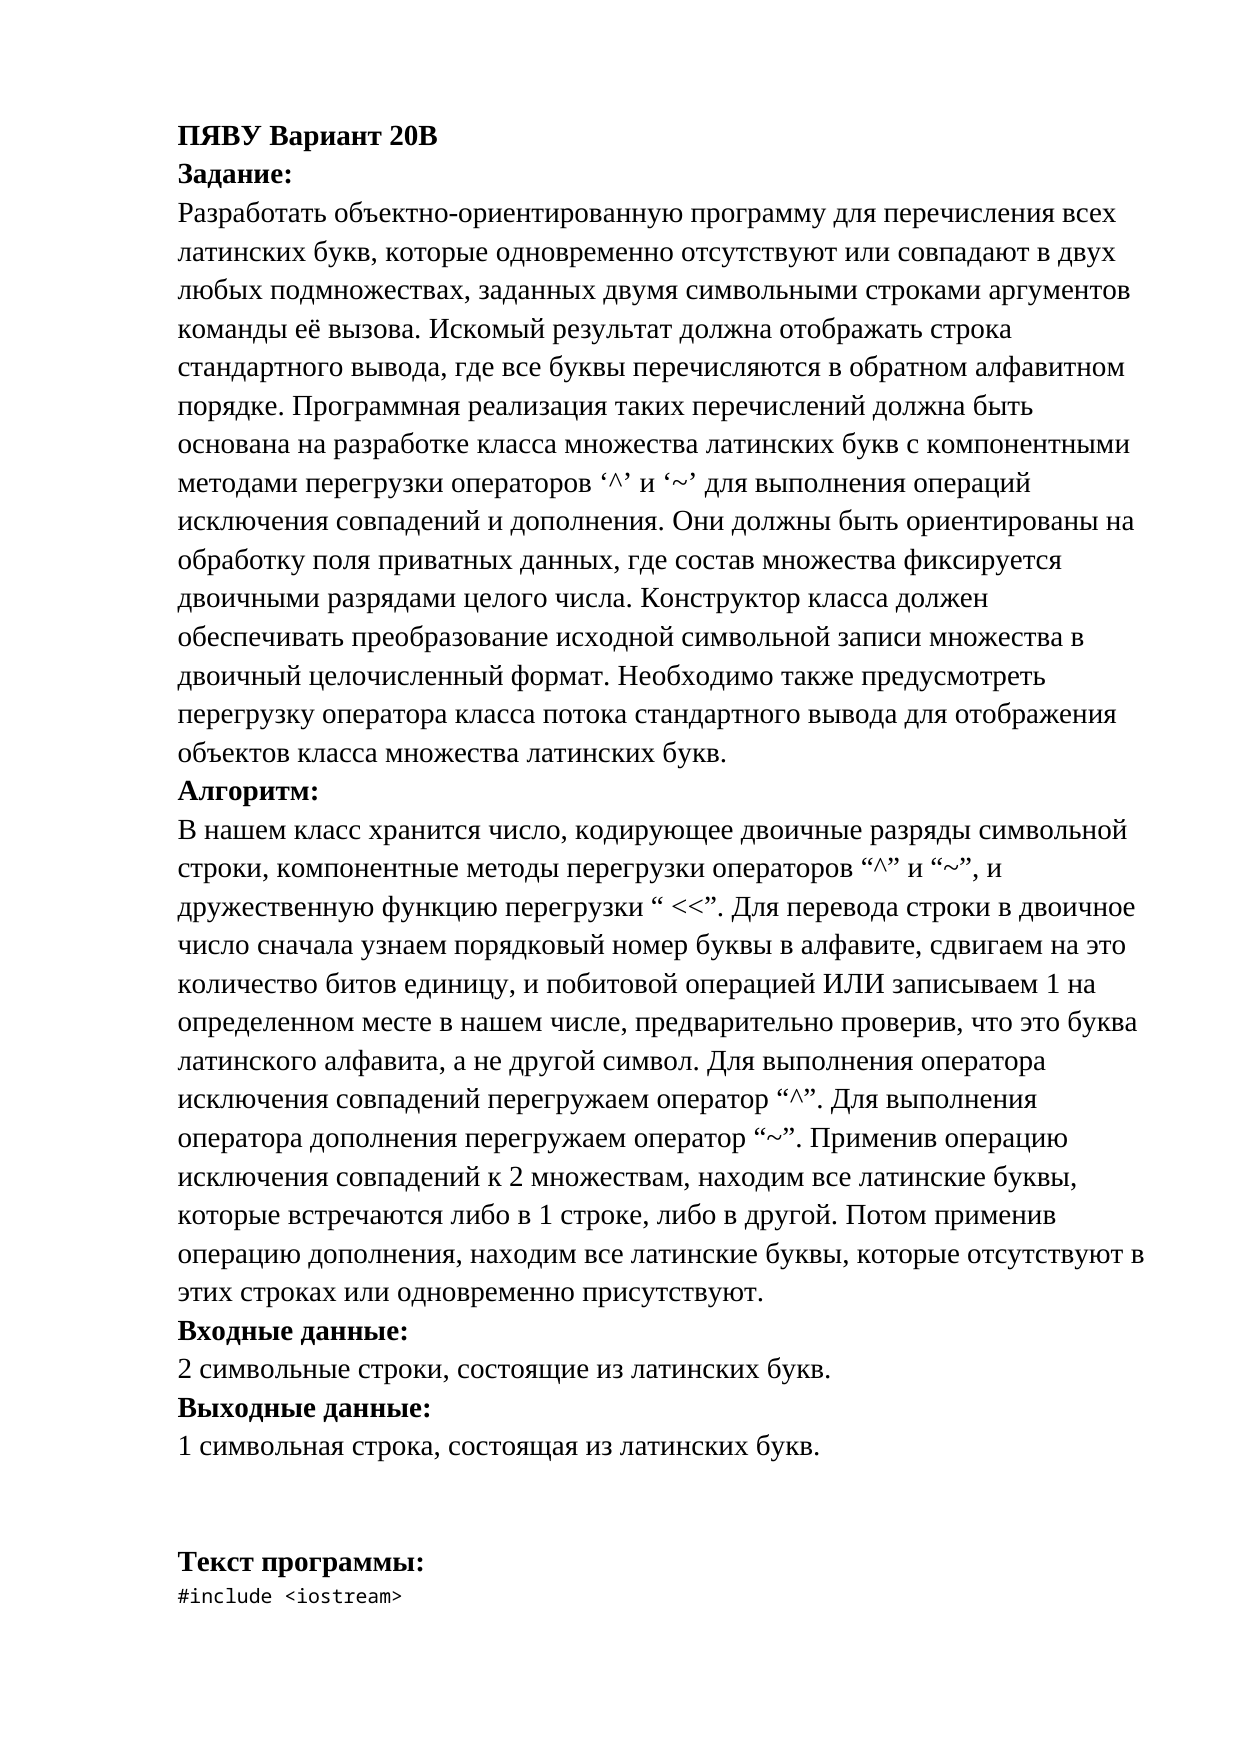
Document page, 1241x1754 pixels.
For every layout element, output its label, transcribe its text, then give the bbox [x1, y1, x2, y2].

text Разработать объектно-ориентированную программу для перечисления всех латинских букв, которые одновременно отсутствуют или совпадают в двух любых подмножествах, заданных двумя символьными строками аргументов команды её вызова. Искомый результат должна отображать строка стандартного вывода, где все буквы перечисляются в обратном алфавитном порядке. Программная реализация таких перечислений должна быть основана на разработке класса множества латинских букв с компонентными методами перегрузки операторов ‘^’ и ‘~’ для выполнения операций исключения совпадений и дополнения. Они должны быть ориентированы на обработку поля приватных данных, где состав множества фиксируется двоичными разрядами целого числа. Конструктор класса должен обеспечивать преобразование исходной символьной записи множества в двоичный целочисленный формат. Необходимо также предусмотреть перегрузку оператора класса потока стандартного вывода для отображения объектов класса множества латинских букв. [177, 195, 1152, 768]
text 1 символьная строка, состоящая из латинских букв. [177, 1428, 1152, 1462]
text Задание: [177, 157, 1152, 190]
text #include <iostream> [177, 1583, 1152, 1610]
text Алгоритм: [177, 773, 1152, 807]
text Выходные данные: [177, 1390, 1152, 1423]
text 2 символьные строки, состоящие из латинских букв. [177, 1351, 1152, 1385]
text ПЯВУ Вариант 20В [177, 118, 1152, 152]
text Текст программы: [177, 1544, 1152, 1578]
text Входные данные: [177, 1313, 1152, 1346]
text В нашем класс хранится число, кодирующее двоичные разряды символьной строки, компонентные методы перегрузки операторов “^” и “~”, и дружественную функцию перегрузки “ <<”. Для перевода строки в двоичное число сначала узнаем порядковый номер буквы в алфавите, сдвигаем на это количество битов единицу, и побитовой операцией ИЛИ записываем 1 на определенном месте в нашем числе, предварительно проверив, что это буква латинского алфавита, а не другой символ. Для выполнения оператора исключения совпадений перегружаем оператор “^”. Для выполнения оператора дополнения перегружаем оператор “~”. Применив операцию исключения совпадений к 2 множествам, находим все латинские буквы, которые встречаются либо в 1 строке, либо в другой. Потом применив операцию дополнения, находим все латинские буквы, которые отсутствуют в этих строках или одновременно присутствуют. [177, 812, 1152, 1308]
